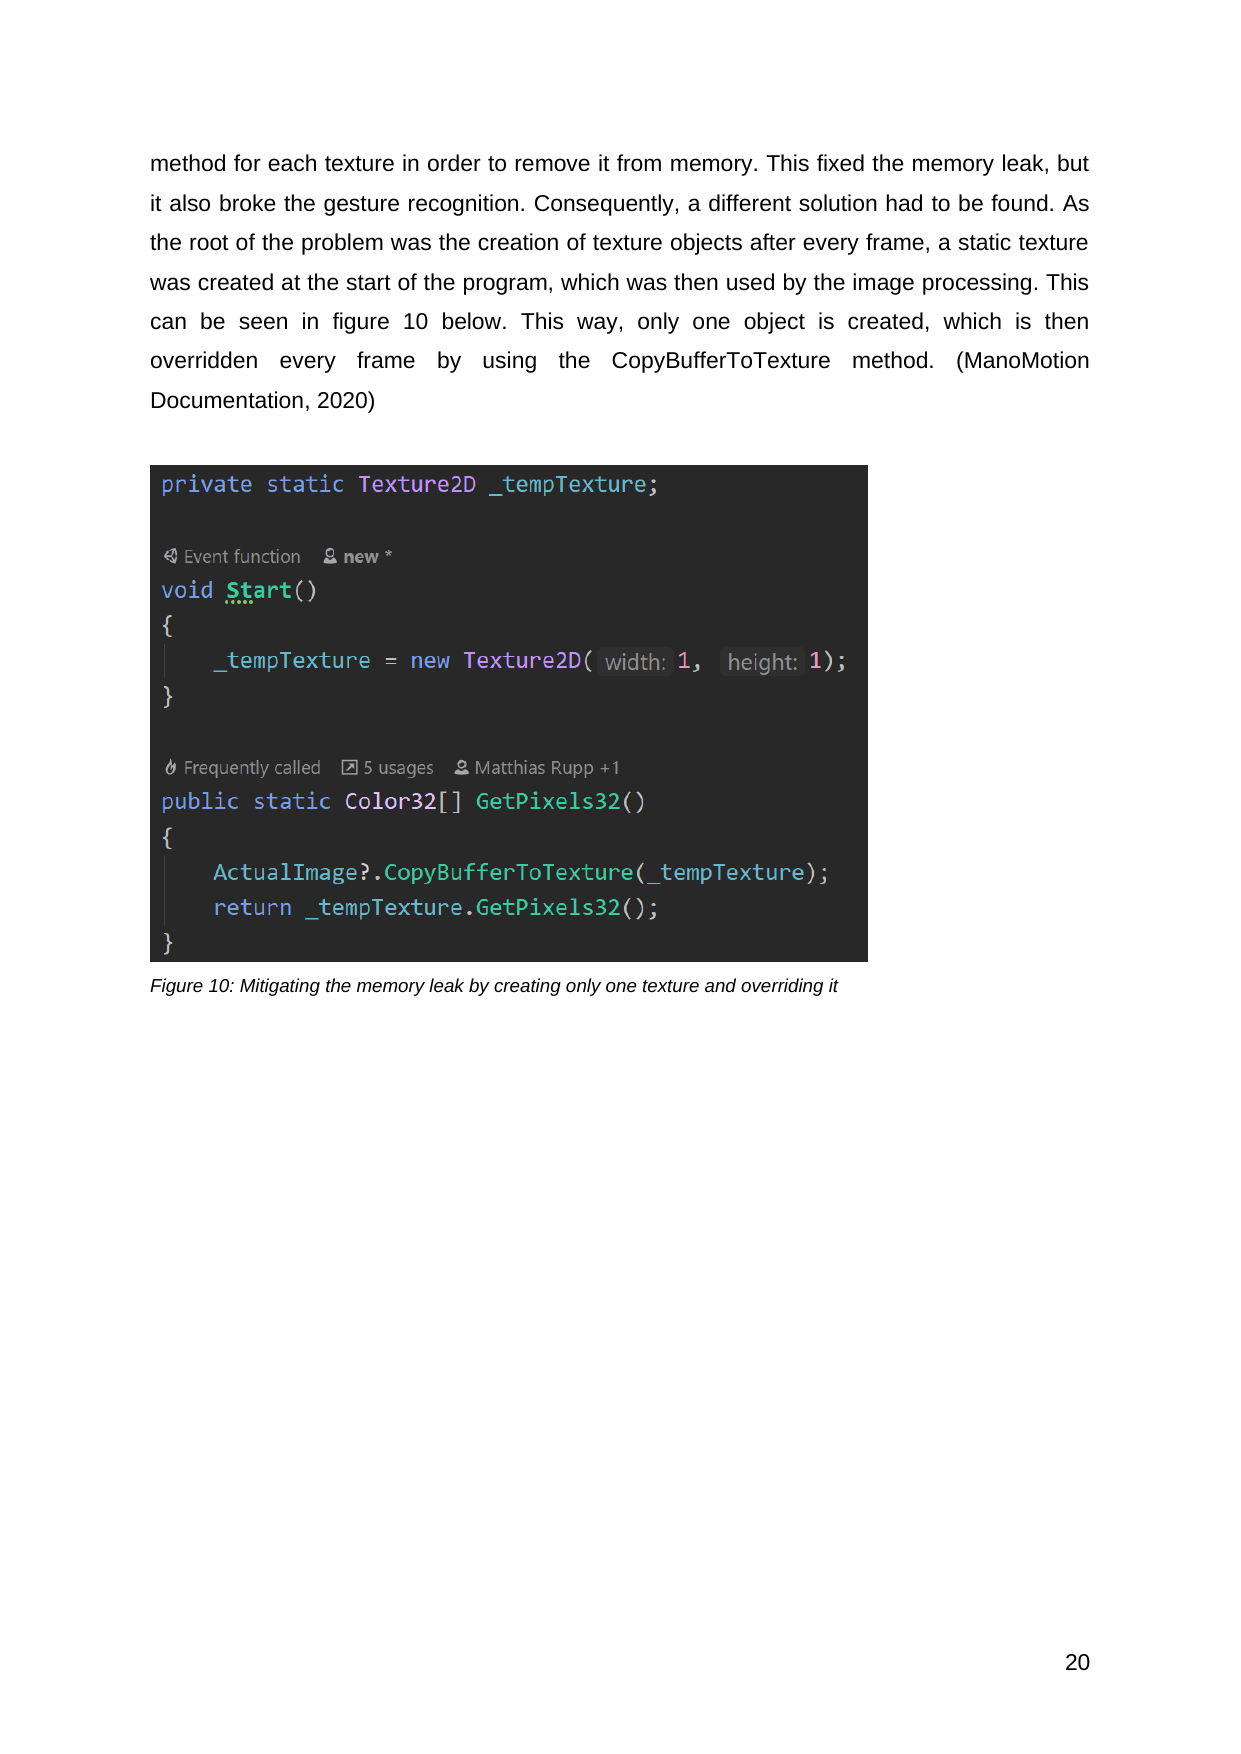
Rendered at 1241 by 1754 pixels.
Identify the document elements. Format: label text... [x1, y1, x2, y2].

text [150, 150, 1090, 413]
text Figure 10: Mitigating the memory leak by creating only one texture and overriding it [150, 975, 1090, 997]
picture [150, 465, 868, 962]
